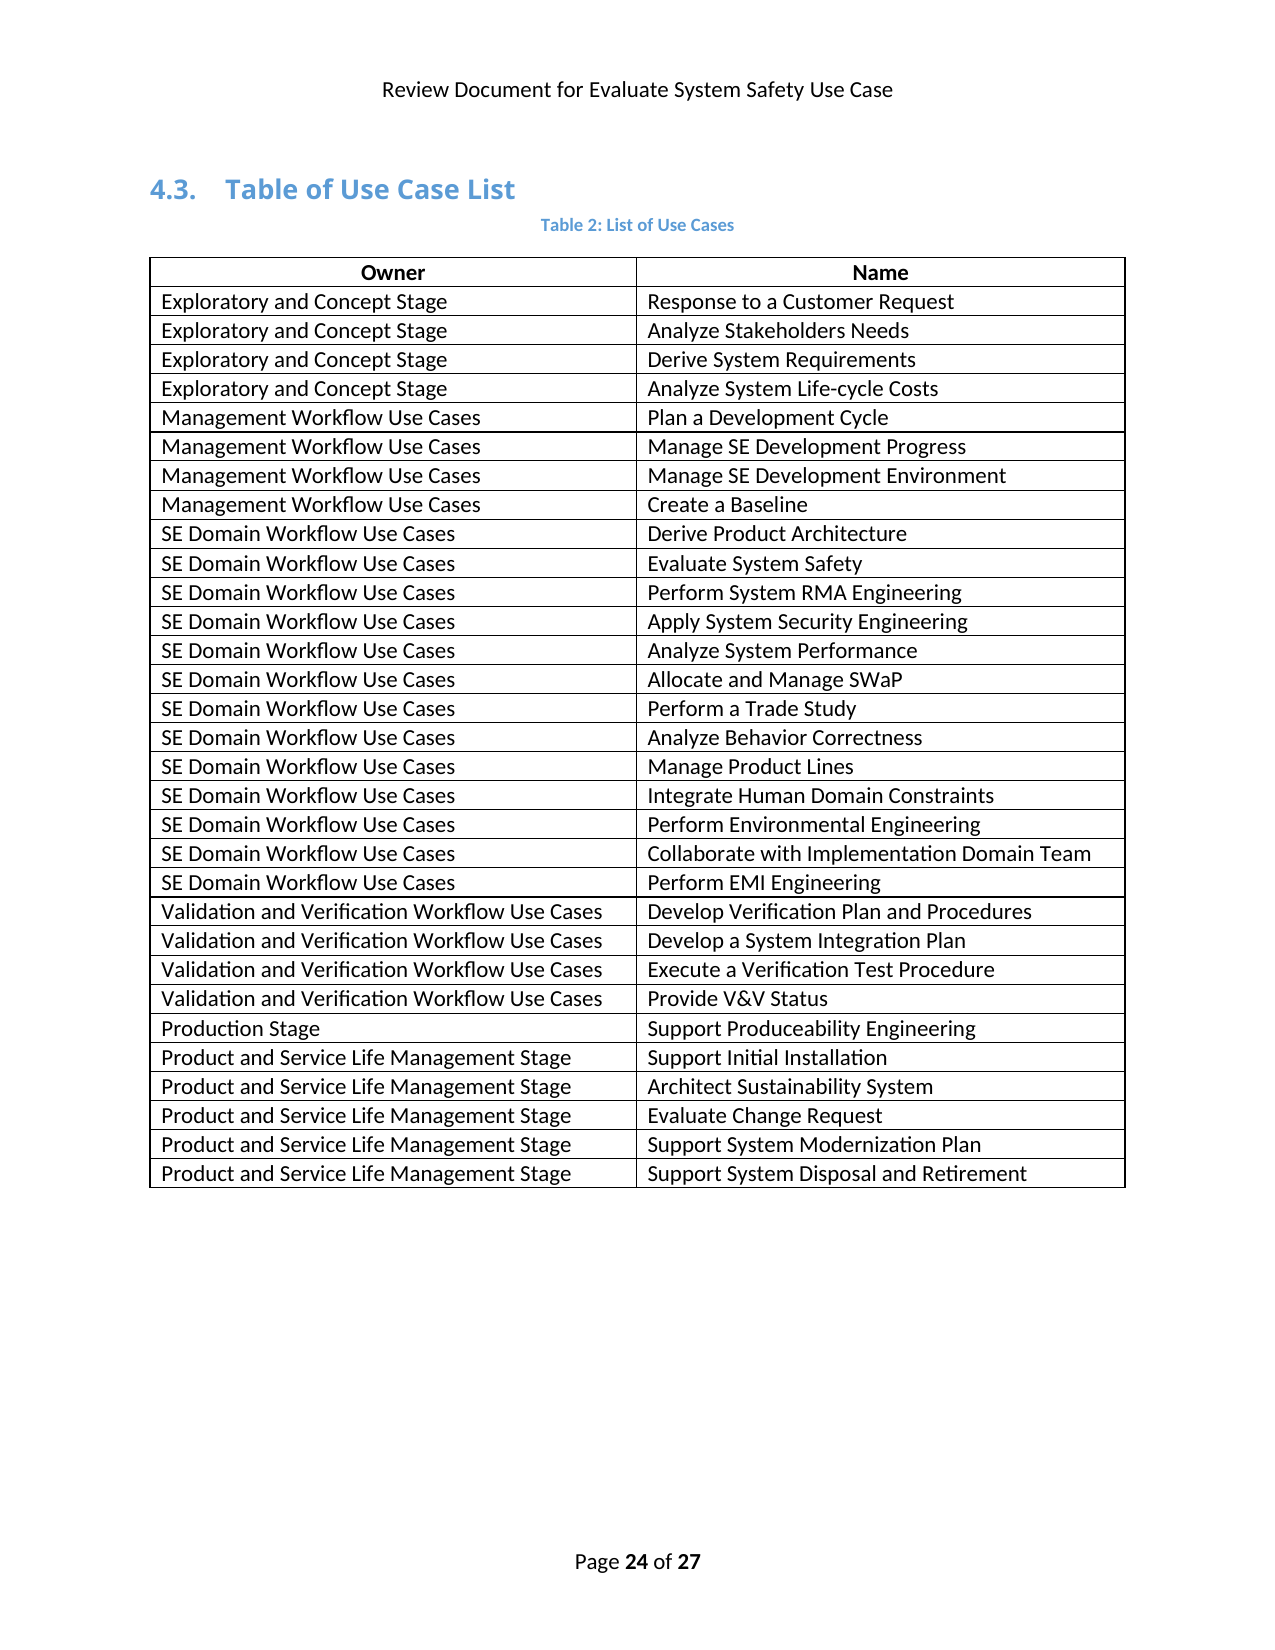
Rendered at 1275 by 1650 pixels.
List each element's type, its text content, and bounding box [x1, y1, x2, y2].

table_cell Derive Product Architecture [637, 520, 1124, 548]
table_cell Manage SE Development Progress [637, 433, 1124, 460]
table_cell Product and Service Life Management Stage [151, 1130, 636, 1158]
table_cell Allocate and Manage SWaP [637, 665, 1124, 693]
table_cell Product and Service Life Management Stage [151, 1159, 636, 1187]
table_cell Exploratory and Concept Stage [151, 287, 636, 315]
table_cell Analyze Stakeholders Needs [637, 316, 1124, 344]
table_cell SE Domain Workflow Use Cases [151, 694, 636, 722]
table_cell Architect Sustainability System [637, 1072, 1124, 1100]
table_cell Support Produceability Engineering [637, 1014, 1124, 1042]
table_cell Management Workflow Use Cases [151, 433, 636, 460]
table_cell SE Domain Workflow Use Cases [151, 636, 636, 664]
table_cell Derive System Requirements [637, 345, 1124, 373]
table_cell SE Domain Workflow Use Cases [151, 665, 636, 693]
table_cell Product and Service Life Management Stage [151, 1101, 636, 1129]
table_cell Create a Baseline [637, 491, 1124, 518]
table_cell Execute a Verification Test Procedure [637, 956, 1124, 983]
table_cell Perform Environmental Engineering [637, 810, 1124, 838]
table_cell SE Domain Workflow Use Cases [151, 868, 636, 896]
table_cell Validation and Verification Workflow Use Cases [151, 985, 636, 1013]
table_cell Support System Disposal and Retirement [637, 1159, 1124, 1187]
table_cell Evaluate Change Request [637, 1101, 1124, 1129]
table_cell Collaborate with Implementation Domain Team [637, 839, 1124, 867]
table_cell Support Initial Installation [637, 1043, 1124, 1071]
table_cell SE Domain Workflow Use Cases [151, 549, 636, 577]
table_cell SE Domain Workflow Use Cases [151, 578, 636, 606]
table_cell Exploratory and Concept Stage [151, 345, 636, 373]
table_cell SE Domain Workflow Use Cases [151, 723, 636, 751]
table_cell Exploratory and Concept Stage [151, 374, 636, 402]
table_cell Integrate Human Domain Constraints [637, 781, 1124, 809]
table_cell Product and Service Life Management Stage [151, 1072, 636, 1100]
table_cell Production Stage [151, 1014, 636, 1042]
table_cell Validation and Verification Workflow Use Cases [151, 926, 636, 954]
table_cell SE Domain Workflow Use Cases [151, 810, 636, 838]
table_cell Management Workflow Use Cases [151, 461, 636, 489]
table_header Name [637, 258, 1124, 286]
table_cell Product and Service Life Management Stage [151, 1043, 636, 1071]
table_cell SE Domain Workflow Use Cases [151, 752, 636, 780]
table_cell Support System Modernization Plan [637, 1130, 1124, 1158]
table_header Owner [151, 258, 636, 286]
table_cell SE Domain Workflow Use Cases [151, 781, 636, 809]
table_cell Perform a Trade Study [637, 694, 1124, 722]
table_cell Perform System RMA Engineering [637, 578, 1124, 606]
table_cell Analyze System Life-cycle Costs [637, 374, 1124, 402]
text Table 2: List of Use Cases [150, 213, 1125, 236]
table_cell Management Workflow Use Cases [151, 491, 636, 518]
table_cell Manage SE Development Environment [637, 461, 1124, 489]
table_cell SE Domain Workflow Use Cases [151, 839, 636, 867]
table_cell Apply System Security Engineering [637, 607, 1124, 635]
table_cell Develop Verification Plan and Procedures [637, 898, 1124, 925]
table_cell Management Workflow Use Cases [151, 403, 636, 431]
table_cell Response to a Customer Request [637, 287, 1124, 315]
table_cell Analyze Behavior Correctness [637, 723, 1124, 751]
table_cell Validation and Verification Workflow Use Cases [151, 956, 636, 983]
table_cell Perform EMI Engineering [637, 868, 1124, 896]
table_cell Validation and Verification Workflow Use Cases [151, 898, 636, 925]
table_cell Evaluate System Safety [637, 549, 1124, 577]
table_cell Provide V&V Status [637, 985, 1124, 1013]
table_cell Develop a System Integration Plan [637, 926, 1124, 954]
table_cell SE Domain Workflow Use Cases [151, 520, 636, 548]
table_cell Analyze System Performance [637, 636, 1124, 664]
subtitle Table of Use Case List [150, 171, 1125, 208]
table_cell SE Domain Workflow Use Cases [151, 607, 636, 635]
table_cell Manage Product Lines [637, 752, 1124, 780]
table_cell Exploratory and Concept Stage [151, 316, 636, 344]
table_cell Plan a Development Cycle [637, 403, 1124, 431]
